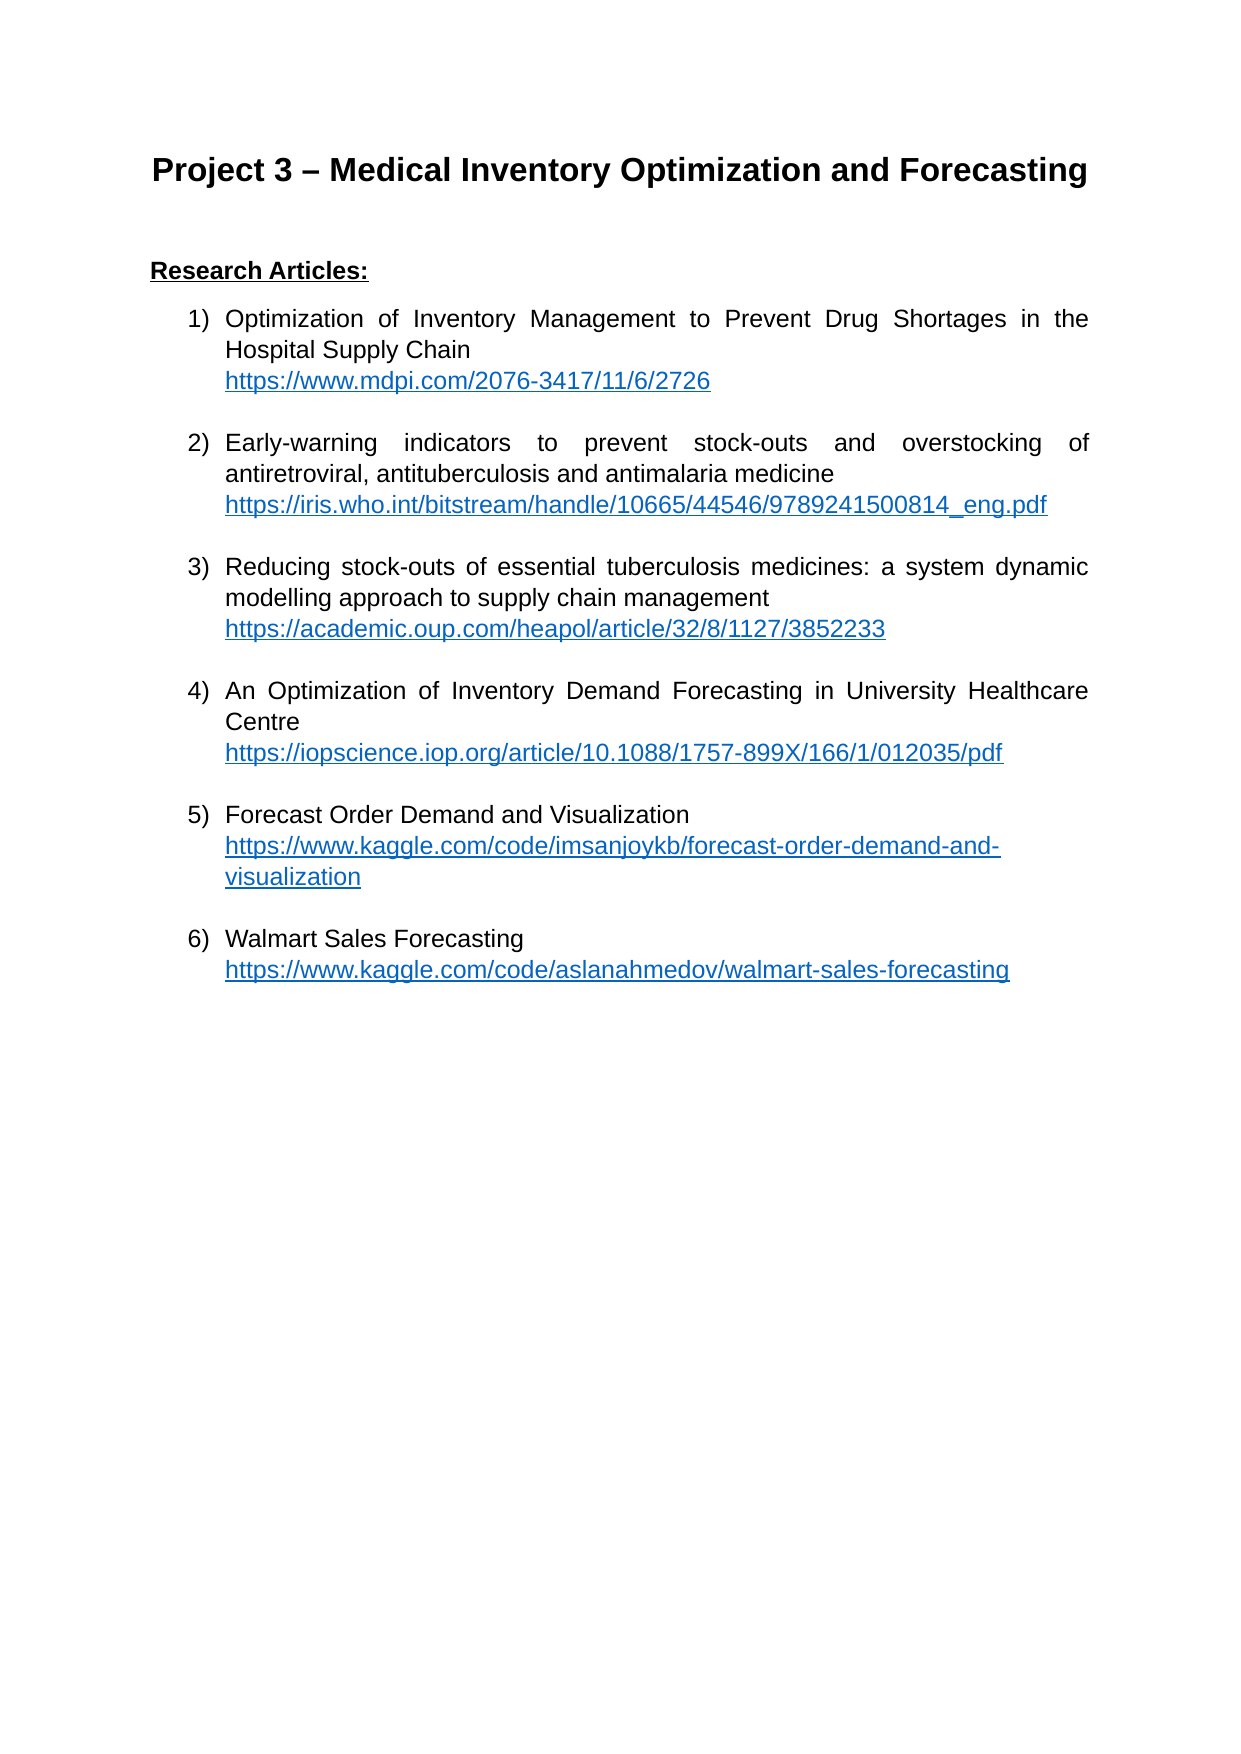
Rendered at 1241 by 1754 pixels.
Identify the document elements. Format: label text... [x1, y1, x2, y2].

text Research Articles: [150, 256, 1090, 284]
list An Optimization of Inventory Demand Forecasting in University Healthcare Centre [187, 676, 1090, 736]
text https://iopscience.iop.org/article/10.1088/1757-899X/166/1/012035/pdf [150, 738, 1090, 767]
list Early-warning indicators to prevent stock-outs and overstocking of antiretroviral, antituberculosis and antimalaria medicine [187, 428, 1090, 487]
text https://www.kaggle.com/code/imsanjoykb/forecast-order-demand-and-visualization [225, 831, 1090, 891]
text Project 3 – Medical Inventory Optimization and Forecasting [150, 150, 1090, 188]
list Reducing stock-outs of essential tuberculosis medicines: a system dynamic modelling approach to supply chain management [187, 552, 1090, 612]
text https://academic.oup.com/heapol/article/32/8/1127/3852233 [150, 614, 1090, 643]
list Optimization of Inventory Management to Prevent Drug Shortages in the Hospital Supply Chain [187, 303, 1090, 363]
text https://www.mdpi.com/2076-3417/11/6/2726 [150, 366, 1090, 394]
list Walmart Sales Forecasting [187, 924, 1090, 953]
text https://www.kaggle.com/code/aslanahmedov/walmart-sales-forecasting [150, 955, 1090, 984]
list Forecast Order Demand and Visualization [187, 800, 1090, 829]
text https://iris.who.int/bitstream/handle/10665/44546/9789241500814_eng.pdf [150, 490, 1090, 518]
